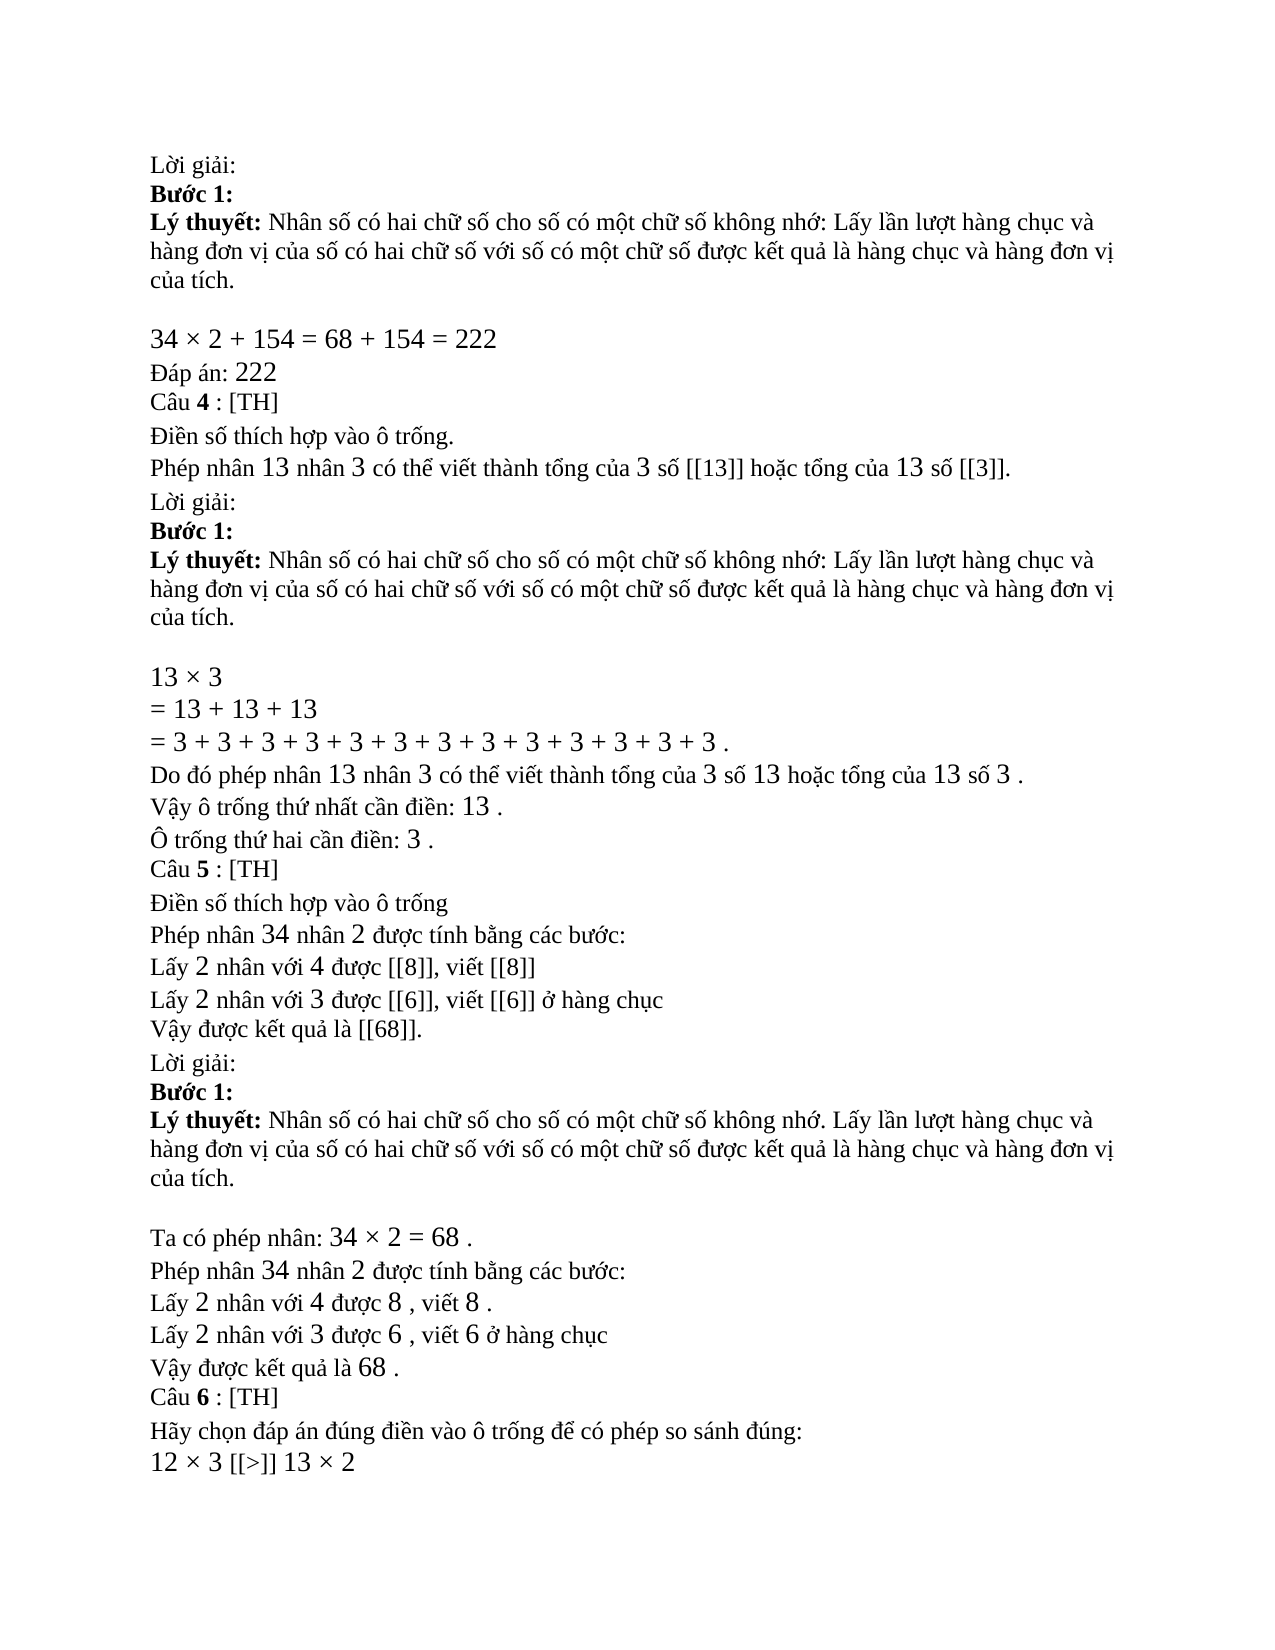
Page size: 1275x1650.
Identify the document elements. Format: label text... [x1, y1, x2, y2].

text Lý thuyết: Nhân số có hai chữ số cho số có một chữ số không nhớ. Lấy lần lượt hàng chục và hàng đơn vị của số có hai chữ số với số có một chữ số được kết quả là hàng chục và hàng đơn vị của tích. Ta có phép nhân: 34 × 2 = 68 . Phép nhân 34 nhân 2 được tính bằng các bước: Lấy 2 nhân với 4 được 8 , viết 8 . Lấy 2 nhân với 3 được 6 , viết 6 ở hàng chục Vậy được kết quả là 68 . [150, 1105, 1125, 1382]
text Câu 4 : [TH] [150, 387, 1125, 416]
text Bước 1: [150, 179, 1125, 207]
text Câu 6 : [TH] [150, 1382, 1125, 1411]
text Hãy chọn đáp án đúng điền vào ô trống để có phép so sánh đúng: 12 × 3 [[>]] 13 × 2 [150, 1416, 1125, 1477]
text Lời giải: [150, 150, 1125, 179]
text Bước 1: [150, 516, 1125, 545]
text Lý thuyết: Nhân số có hai chữ số cho số có một chữ số không nhớ: Lấy lần lượt hàng chục và hàng đơn vị của số có hai chữ số với số có một chữ số được kết quả là hàng chục và hàng đơn vị của tích. 34 × 2 + 154 = 68 + 154 = 222 Đáp án: 222 [150, 207, 1125, 387]
text Điền số thích hợp vào ô trống Phép nhân 34 nhân 2 được tính bằng các bước: Lấy 2 nhân với 4 được [[8]], viết [[8]] Lấy 2 nhân với 3 được [[6]], viết [[6]] ở hàng chục Vậy được kết quả là [[68]]. [150, 888, 1125, 1043]
text Lý thuyết: Nhân số có hai chữ số cho số có một chữ số không nhớ: Lấy lần lượt hàng chục và hàng đơn vị của số có hai chữ số với số có một chữ số được kết quả là hàng chục và hàng đơn vị của tích. 13 × 3 = 13 + 13 + 13 = 3 + 3 + 3 + 3 + 3 + 3 + 3 + 3 + 3 + 3 + 3 + 3 + 3 . Do đó phép nhân 13 nhân 3 có thể viết thành tổng của 3 số 13 hoặc tổng của 13 số 3 . Vậy ô trống thứ nhất cần điền: 13 . Ô trống thứ hai cần điền: 3 . [150, 545, 1125, 854]
text Điền số thích hợp vào ô trống. Phép nhân 13 nhân 3 có thể viết thành tổng của 3 số [[13]] hoặc tổng của 13 số [[3]]. [150, 421, 1125, 482]
text Lời giải: [150, 487, 1125, 516]
text Câu 5 : [TH] [150, 854, 1125, 883]
text Lời giải: [150, 1048, 1125, 1077]
text Bước 1: [150, 1077, 1125, 1105]
